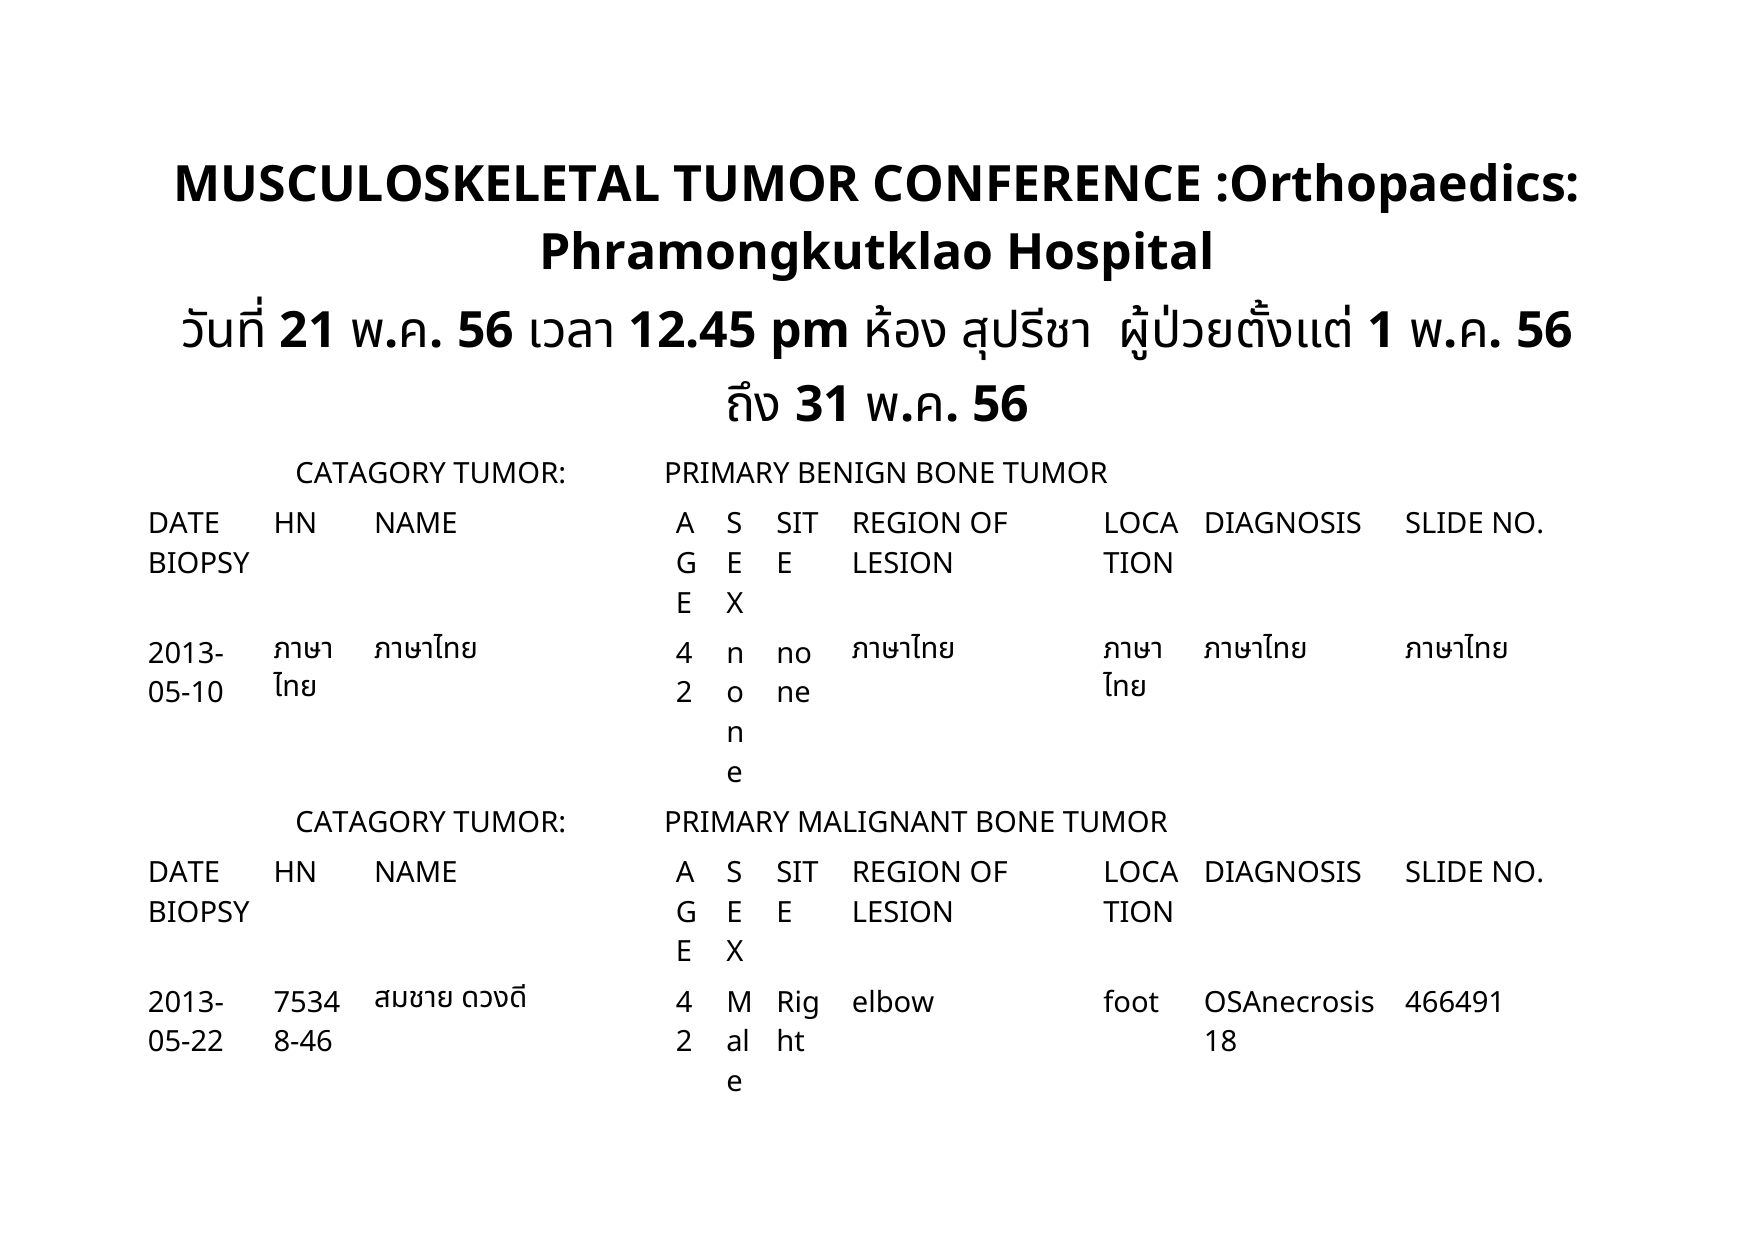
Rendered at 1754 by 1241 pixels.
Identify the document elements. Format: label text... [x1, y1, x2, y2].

table_header HN [262, 503, 363, 632]
table_header SITE [765, 851, 840, 981]
table_header SEX [715, 851, 765, 981]
table_header LOCATION [1092, 503, 1192, 632]
table_header LOCATION [1092, 851, 1192, 981]
text MUSCULOSKELETAL TUMOR CONFERENCE :Orthopaedics: Phramongkutklao Hospital [148, 148, 1606, 284]
table_cell 466491 [1394, 981, 1595, 1110]
text วันที่ 21 พ.ค. 56 เวลา 12.45 pm ห้อง สุปรีชา ผู้ป่วยตั้งแต่ 1 พ.ค. 56 ถึง 31 พ.ค. 56 [148, 294, 1606, 442]
table_cell foot [1092, 981, 1192, 1110]
table_cell 42 [664, 632, 715, 801]
table_cell สมชาย ดวงดี [363, 981, 664, 1110]
table_cell elbow [840, 981, 1092, 1110]
table_cell 2013-05-22 [136, 981, 262, 1110]
table_cell 42 [664, 981, 715, 1110]
table_header DIAGNOSIS [1193, 503, 1394, 632]
table_header HN [262, 851, 363, 981]
table_header REGION OF LESION [840, 503, 1092, 632]
text CATAGORY TUMOR: PRIMARY BENIGN BONE TUMOR [148, 452, 1606, 492]
table_cell ภาษาไทย [840, 632, 1092, 801]
table_cell ภาษาไทย [363, 632, 664, 801]
table_header DATE BIOPSY [136, 851, 262, 981]
table_cell none [765, 632, 840, 801]
table_cell ภาษาไทย [1092, 632, 1192, 801]
table_header NAME [363, 503, 664, 632]
text CATAGORY TUMOR: PRIMARY MALIGNANT BONE TUMOR [148, 801, 1606, 841]
table_header SLIDE NO. [1394, 851, 1595, 981]
table_cell ภาษาไทย [1394, 632, 1595, 801]
table_header REGION OF LESION [840, 851, 1092, 981]
table_cell ภาษาไทย [1193, 632, 1394, 801]
table_header SITE [765, 503, 840, 632]
table_header AGE [664, 503, 715, 632]
table_header NAME [363, 851, 664, 981]
table_cell 2013-05-10 [136, 632, 262, 801]
table_header DIAGNOSIS [1193, 851, 1394, 981]
table_cell Right [765, 981, 840, 1110]
table_cell 75348-46 [262, 981, 363, 1110]
table_header DATE BIOPSY [136, 503, 262, 632]
table_cell none [715, 632, 765, 801]
table_header SLIDE NO. [1394, 503, 1595, 632]
table_cell Male [715, 981, 765, 1110]
table_cell ภาษาไทย [262, 632, 363, 801]
table_header SEX [715, 503, 765, 632]
table_cell OSAnecrosis 18 [1193, 981, 1394, 1110]
table_header AGE [664, 851, 715, 981]
